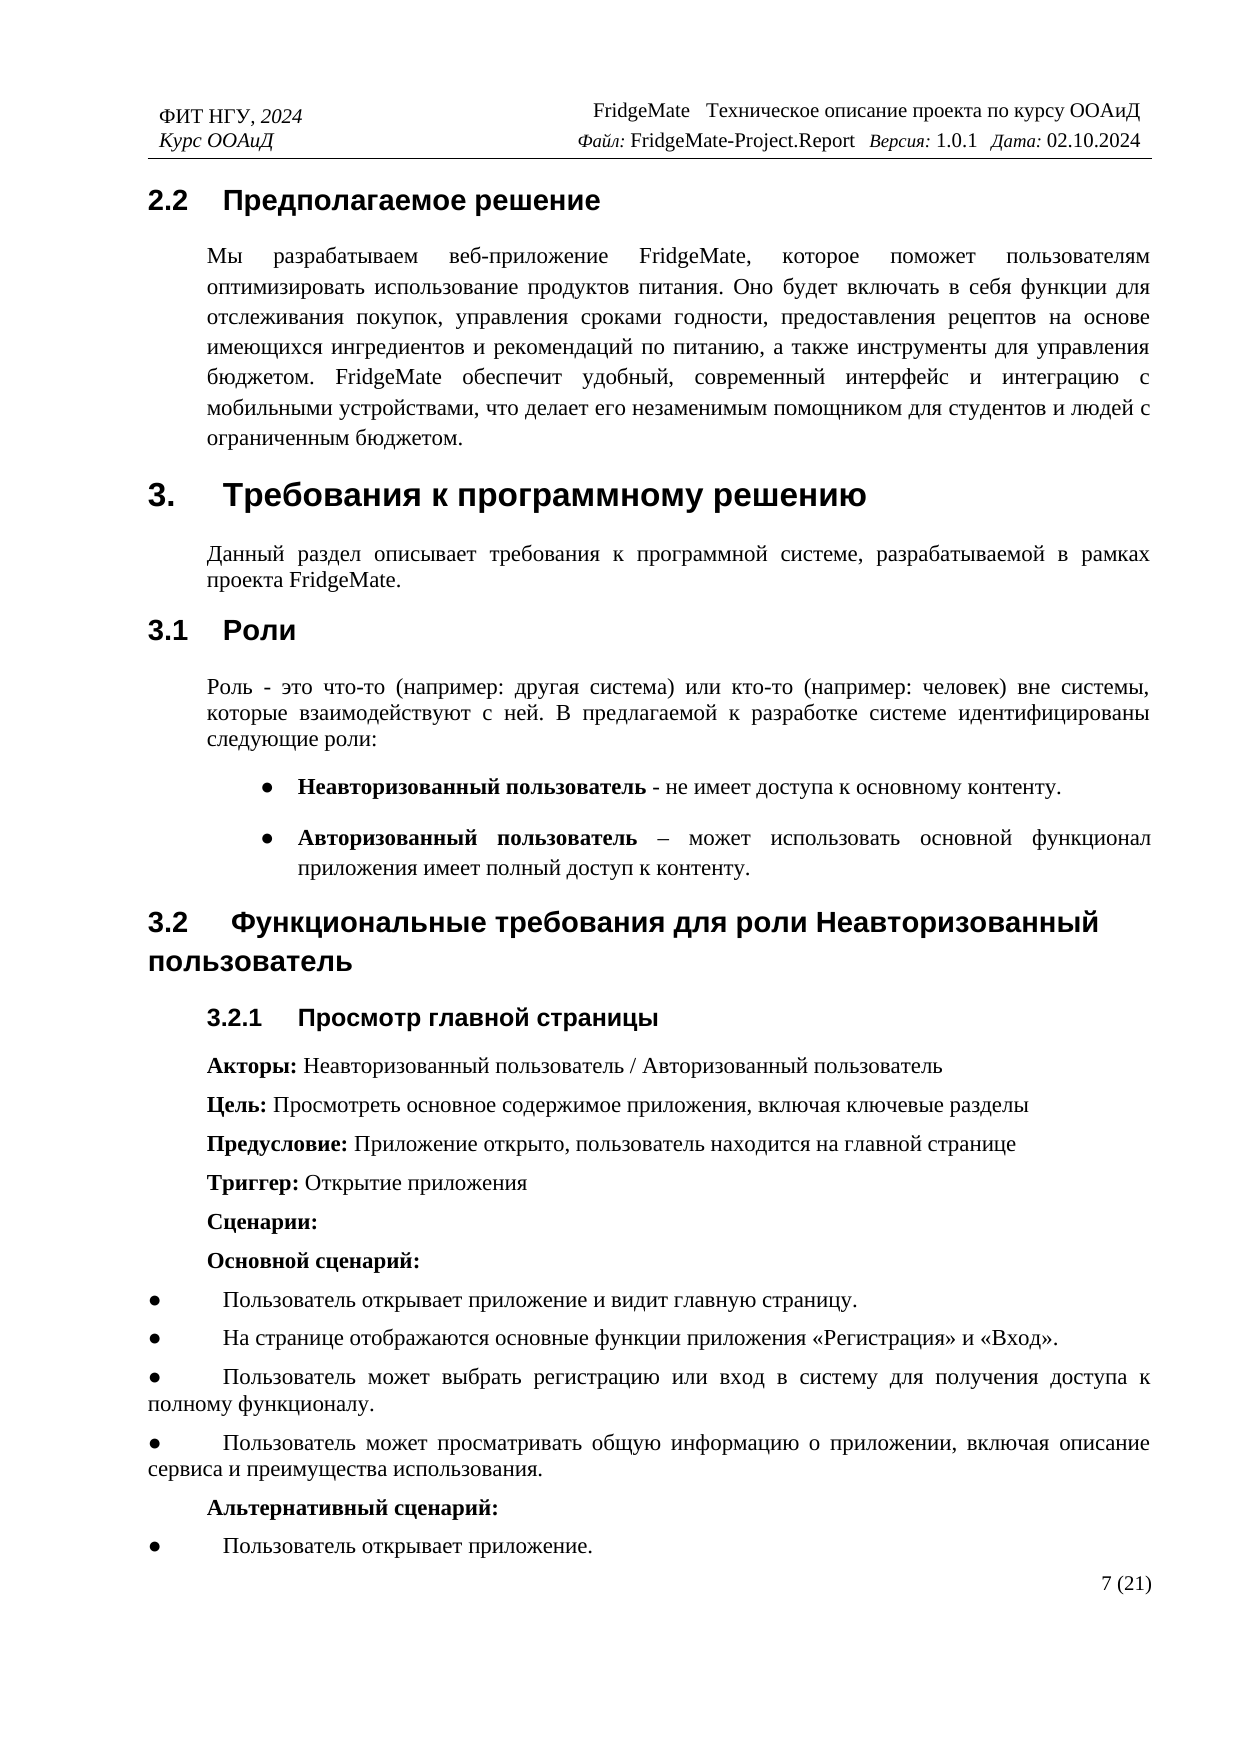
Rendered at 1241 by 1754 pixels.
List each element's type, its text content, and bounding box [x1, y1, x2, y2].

subtitle Просмотр главной страницы [207, 1003, 1152, 1032]
subtitle Функциональные требования для роли Неавторизованный пользователь [148, 905, 1152, 977]
text Мы разрабатываем веб-приложение FridgeMate, которое поможет пользователям оптимизировать использование продуктов питания. Оно будет включать в себя функции для отслеживания покупок, управления сроками годности, предоставления рецептов на основе имеющихся ингредиентов и рекомендаций по питанию, а также инструменты для управления бюджетом. FridgeMate обеспечит удобный, современный интерфейс и интеграцию с мобильными устройствами, что делает его незаменимым помощником для студентов и людей с ограниченным бюджетом. [207, 243, 1152, 450]
list Пользователь открывает приложение и видит главную страницу. [148, 1286, 1152, 1312]
list Пользователь может просматривать общую информацию о приложении, включая описание сервиса и преимущества использования. [148, 1428, 1152, 1481]
text Предусловие: Приложение открыто, пользователь находится на главной странице [207, 1130, 1152, 1157]
subtitle Требования к программному решению [148, 475, 1152, 513]
subtitle Предполагаемое решение [148, 183, 1152, 217]
text Триггер: Открытие приложения [207, 1169, 1152, 1195]
list Пользователь открывает приложение. [148, 1533, 1152, 1559]
list На странице отображаются основные функции приложения «Регистрация» и «Вход». [148, 1324, 1152, 1351]
subtitle Роли [148, 613, 1152, 647]
text Основной сценарий: [207, 1247, 1152, 1273]
text Альтернативный сценарий: [207, 1494, 1152, 1520]
list Авторизованный пользователь – может использовать основной функционал приложения имеет полный доступ к контенту. [260, 824, 1152, 880]
text Акторы: Неавторизованный пользователь / Авторизованный пользователь [207, 1052, 1152, 1079]
text Сценарии: [207, 1208, 1152, 1234]
text Цель: Просмотреть основное содержимое приложения, включая ключевые разделы [207, 1091, 1152, 1118]
text Роль - это что-то (например: другая система) или кто-то (например: человек) вне системы, которые взаимодействуют с ней. В предлагаемой к разработке системе идентифицированы следующие роли: [207, 673, 1152, 752]
list Неавторизованный пользователь - не имеет доступа к основному контенту. [260, 773, 1152, 799]
text Данный раздел описывает требования к программной системе, разрабатываемой в рамках проекта FridgeMate. [207, 540, 1152, 593]
list Пользователь может выбрать регистрацию или вход в систему для получения доступа к полному функционалу. [148, 1363, 1152, 1416]
